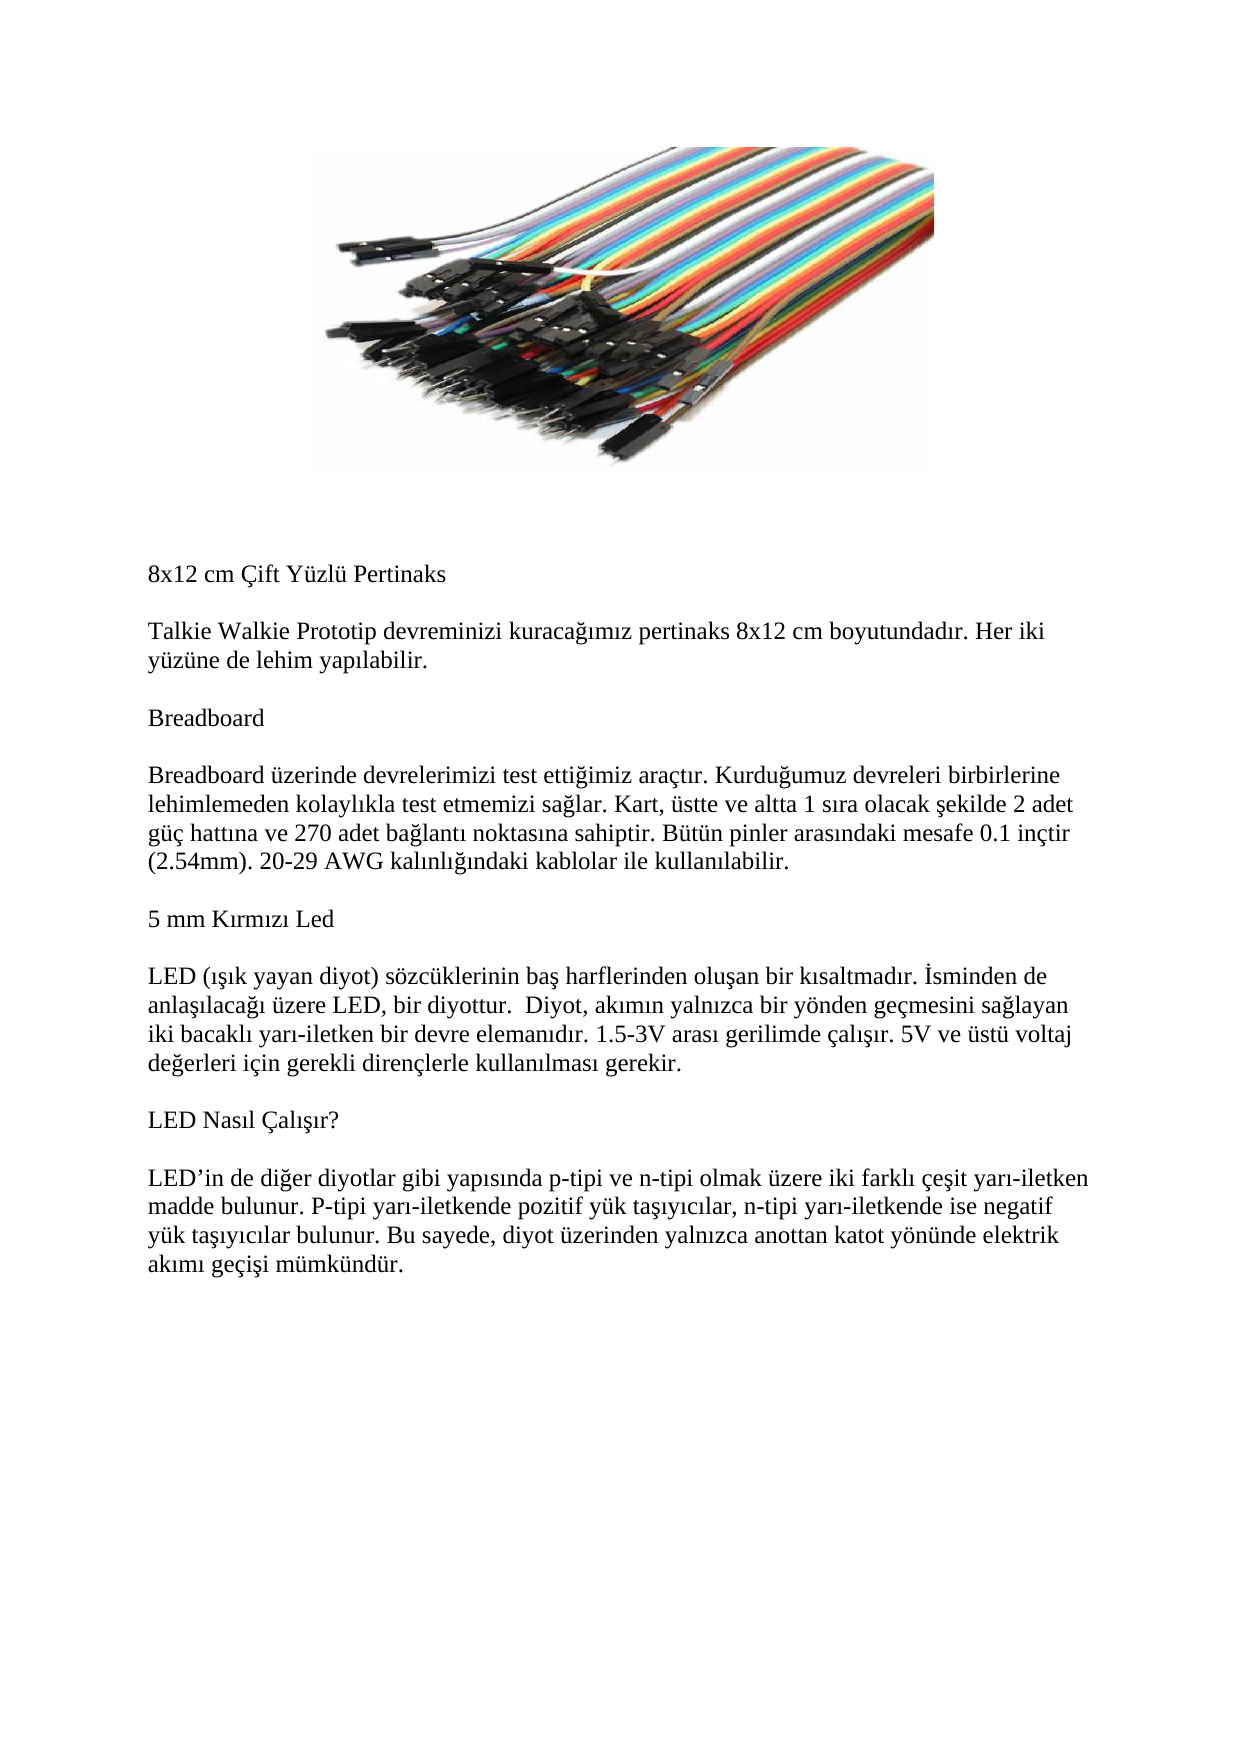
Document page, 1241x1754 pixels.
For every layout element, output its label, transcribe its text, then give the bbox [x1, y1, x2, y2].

text LED (ışık yayan diyot) sözcüklerinin baş harflerinden oluşan bir kısaltmadır. İsminden de anlaşılacağı üzere LED, bir diyottur. Diyot, akımın yalnızca bir yönden geçmesini sağlayan iki bacaklı yarı-iletken bir devre elemanıdır. 1.5-3V arası gerilimde çalışır. 5V ve üstü voltaj değerleri için gerekli dirençlerle kullanılması gerekir. [148, 961, 1093, 1076]
text 5 mm Kırmızı Led [148, 904, 1093, 933]
text LED’in de diğer diyotlar gibi yapısında p-tipi ve n-tipi olmak üzere iki farklı çeşit yarı-iletken madde bulunur. P-tipi yarı-iletkende pozitif yük taşıyıcılar, n-tipi yarı-iletkende ise negatif yük taşıyıcılar bulunur. Bu sayede, diyot üzerinden yalnızca anottan katot yönünde elektrik akımı geçişi mümkündür. [148, 1163, 1093, 1278]
text 8x12 cm Çift Yüzlü Pertinaks [148, 559, 1093, 588]
text Breadboard [148, 703, 1093, 731]
text Breadboard üzerinde devrelerimizi test ettiğimiz araçtır. Kurduğumuz devreleri birbirlerine lehimlemeden kolaylıkla test etmemizi sağlar. Kart, üstte ve altta 1 sıra olacak şekilde 2 adet güç hattına ve 270 adet bağlantı noktasına sahiptir. Bütün pinler arasındaki mesafe 0.1 inçtir (2.54mm). 20-29 AWG kalınlığındaki kablolar ile kullanılabilir. [148, 760, 1093, 875]
picture [306, 147, 935, 473]
text Talkie Walkie Prototip devreminizi kuracağımız pertinaks 8x12 cm boyutundadır. Her iki yüzüne de lehim yapılabilir. [148, 616, 1093, 703]
text LED Nasıl Çalışır? [148, 1105, 1093, 1134]
